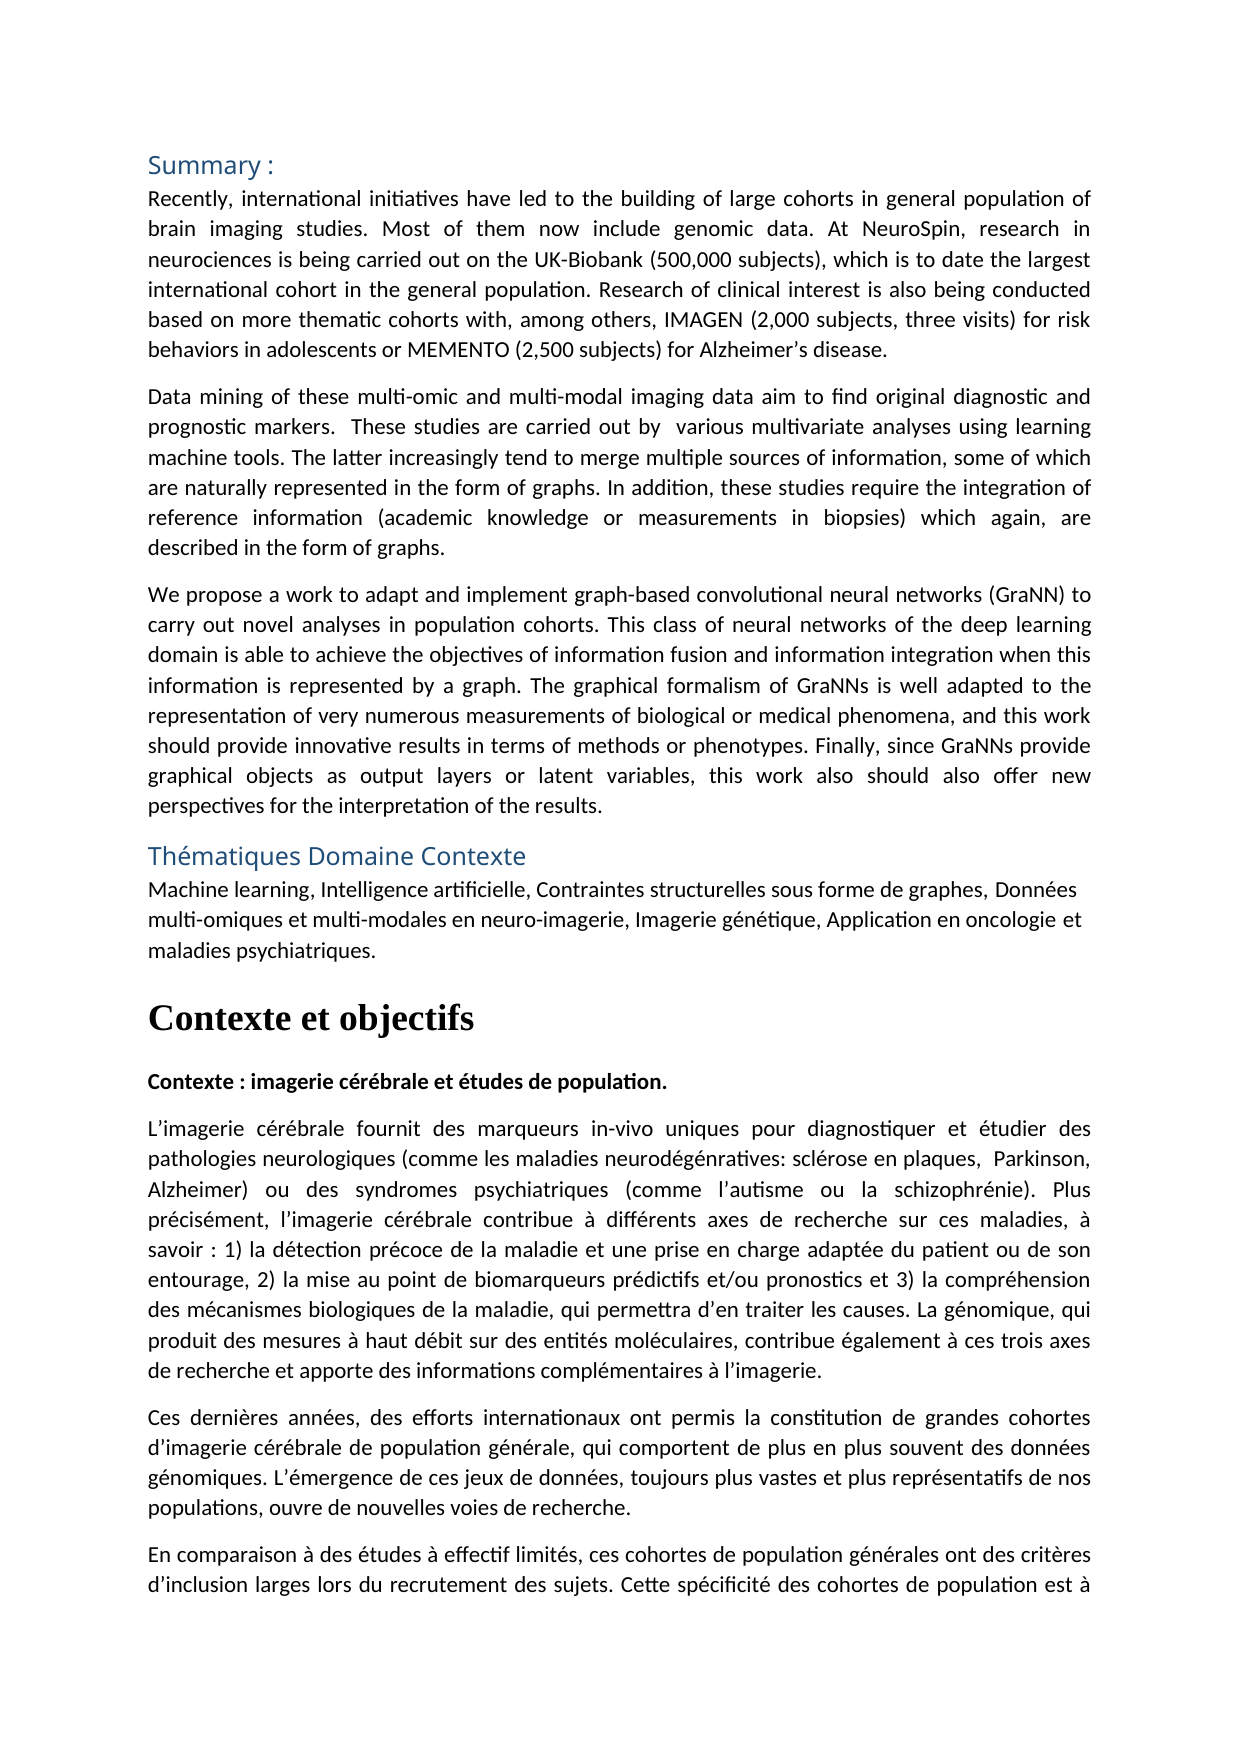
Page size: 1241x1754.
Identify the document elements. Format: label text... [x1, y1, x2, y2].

text L’imagerie cérébrale fournit des marqueurs in-vivo uniques pour diagnostiquer et étudier des pathologies neurologiques (comme les maladies neurodégénratives: sclérose en plaques, Parkinson, Alzheimer) ou des syndromes psychiatriques (comme l’autisme ou la schizophrénie). Plus précisément, l’imagerie cérébrale contribue à différents axes de recherche sur ces maladies, à savoir : 1) la détection précoce de la maladie et une prise en charge adaptée du patient ou de son entourage, 2) la mise au point de biomarqueurs prédictifs et/ou pronostics et 3) la compréhension des mécanismes biologiques de la maladie, qui permettra d’en traiter les causes. La génomique, qui produit des mesures à haut débit sur des entités moléculaires, contribue également à ces trois axes de recherche et apporte des informations complémentaires à l’imagerie. [148, 1114, 1093, 1384]
subtitle Summary : [148, 148, 1093, 182]
text Data mining of these multi-omic and multi-modal imaging data aim to find original diagnostic and prognostic markers. These studies are carried out by various multivariate analyses using learning machine tools. The latter increasingly tend to merge multiple sources of information, some of which are naturally represented in the form of graphs. In addition, these studies require the integration of reference information (academic knowledge or measurements in biopsies) which again, are described in the form of graphs. [148, 382, 1093, 561]
text Recently, international initiatives have led to the building of large cohorts in general population of brain imaging studies. Most of them now include genomic data. At NeuroSpin, research in neurociences is being carried out on the UK-Biobank (500,000 subjects), which is to date the largest international cohort in the general population. Research of clinical interest is also being conducted based on more thematic cohorts with, among others, IMAGEN (2,000 subjects, three visits) for risk behaviors in adolescents or MEMENTO (2,500 subjects) for Alzheimer’s disease. [148, 184, 1093, 363]
text Machine learning, Intelligence artificielle, Contraintes structurelles sous forme de graphes, Données multi-omiques et multi-modales en neuro-imagerie, Imagerie génétique, Application en oncologie et maladies psychiatriques. [148, 875, 1093, 964]
text We propose a work to adapt and implement graph-based convolutional neural networks (GraNN) to carry out novel analyses in population cohorts. This class of neural networks of the deep learning domain is able to achieve the objectives of information fusion and information integration when this information is represented by a graph. The graphical formalism of GraNNs is well adapted to the representation of very numerous measurements of biological or medical phenomena, and this work should provide innovative results in terms of methods or phenotypes. Finally, since GraNNs provide graphical objects as output layers or latent variables, this work also should also offer new perspectives for the interpretation of the results. [148, 580, 1093, 820]
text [148, 1540, 1093, 1598]
text Contexte : imagerie cérébrale et études de population. [148, 1067, 1093, 1095]
text Ces dernières années, des efforts internationaux ont permis la constitution de grandes cohortes d’imagerie cérébrale de population générale, qui comportent de plus en plus souvent des données génomiques. L’émergence de ces jeux de données, toujours plus vastes et plus représentatifs de nos populations, ouvre de nouvelles voies de recherche. [148, 1403, 1093, 1521]
subtitle Contexte et objectifs [148, 995, 1093, 1038]
subtitle Thématiques Domaine Contexte [148, 838, 1093, 873]
